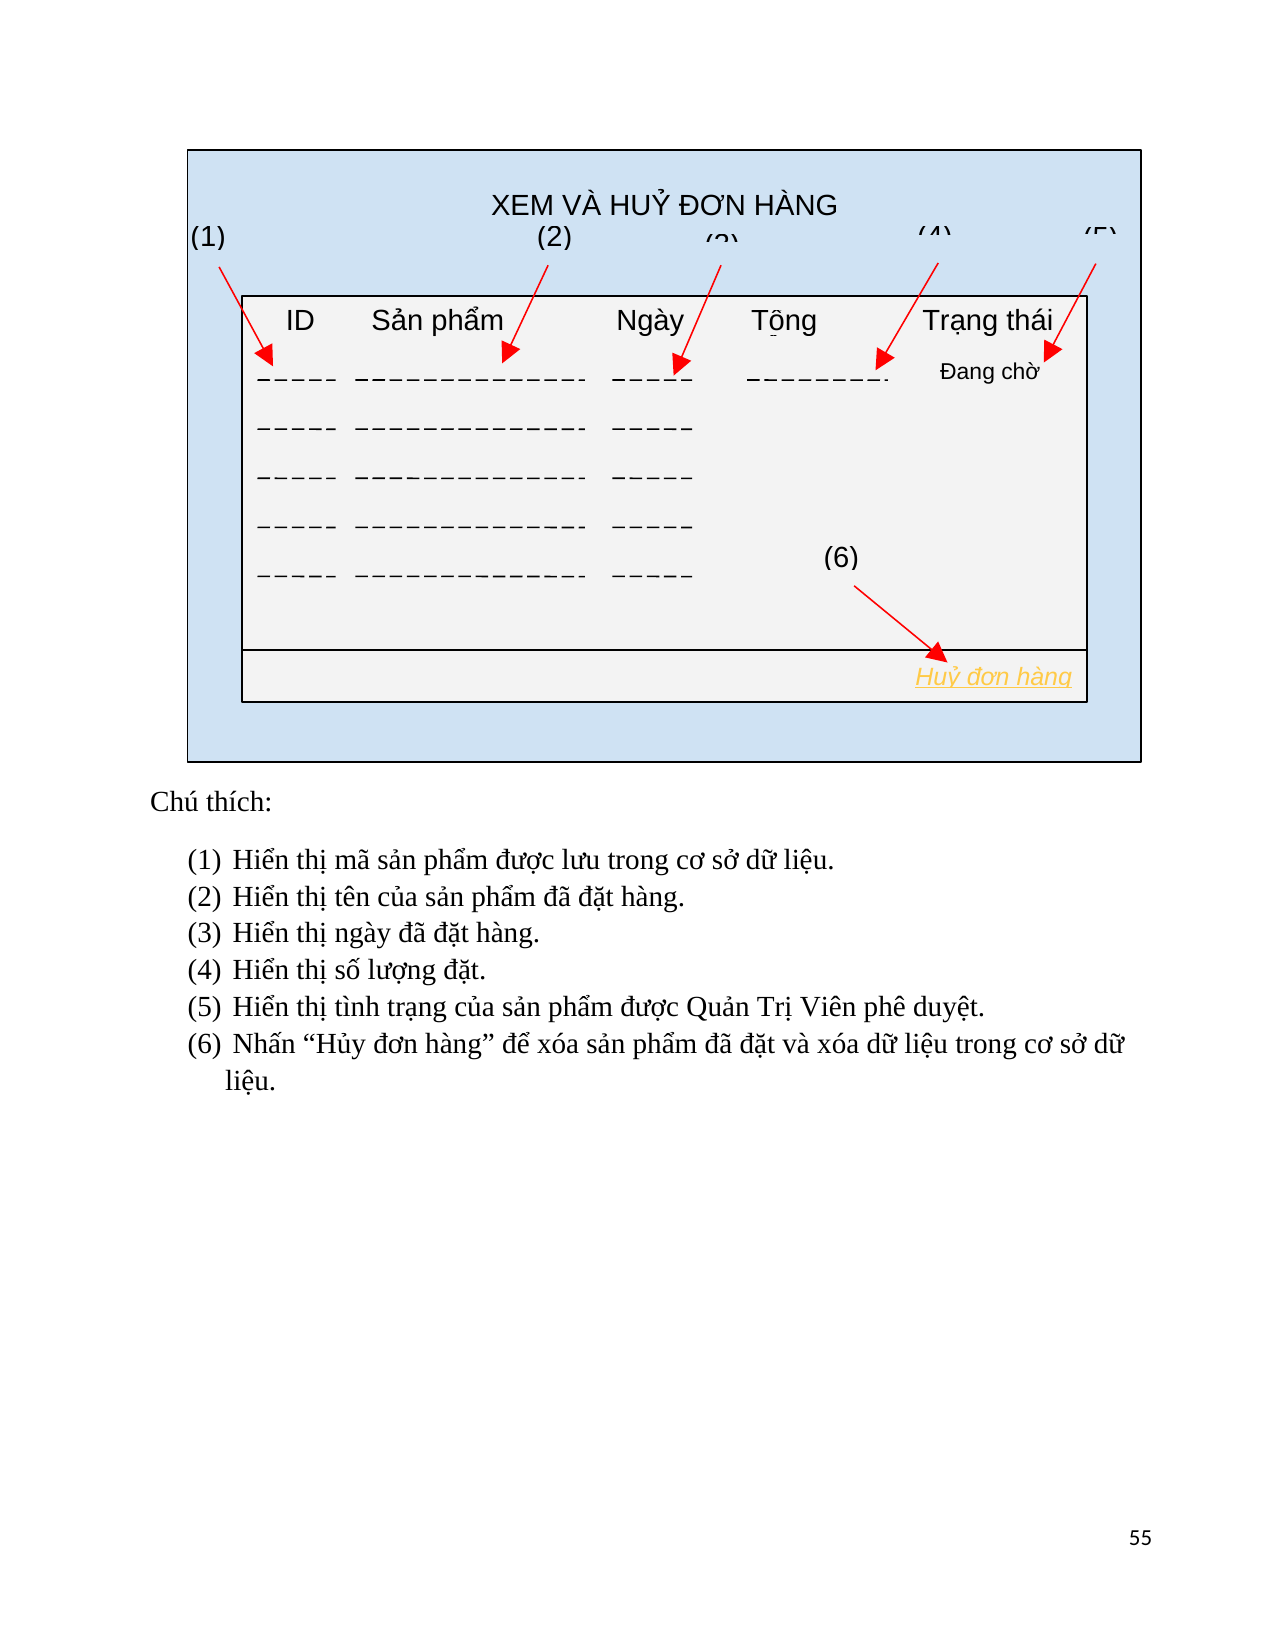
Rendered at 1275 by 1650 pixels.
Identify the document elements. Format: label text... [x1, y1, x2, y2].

list Hiển thị tình trạng của sản phẩm được Quản Trị Viên phê duyệt. [187, 989, 1152, 1023]
list Hiển thị tên của sản phẩm đã đặt hàng. [187, 879, 1152, 912]
list Hiển thị số lượng đặt. [187, 952, 1152, 986]
list Hiển thị mã sản phẩm được lưu trong cơ sở dữ liệu. [187, 842, 1152, 875]
list Nhấn “Hủy đơn hàng” để xóa sản phẩm đã đặt và xóa dữ liệu trong cơ sở dữ liệu. [187, 1026, 1152, 1097]
text Chú thích: [150, 150, 1152, 818]
list Hiển thị ngày đã đặt hàng. [187, 916, 1152, 949]
